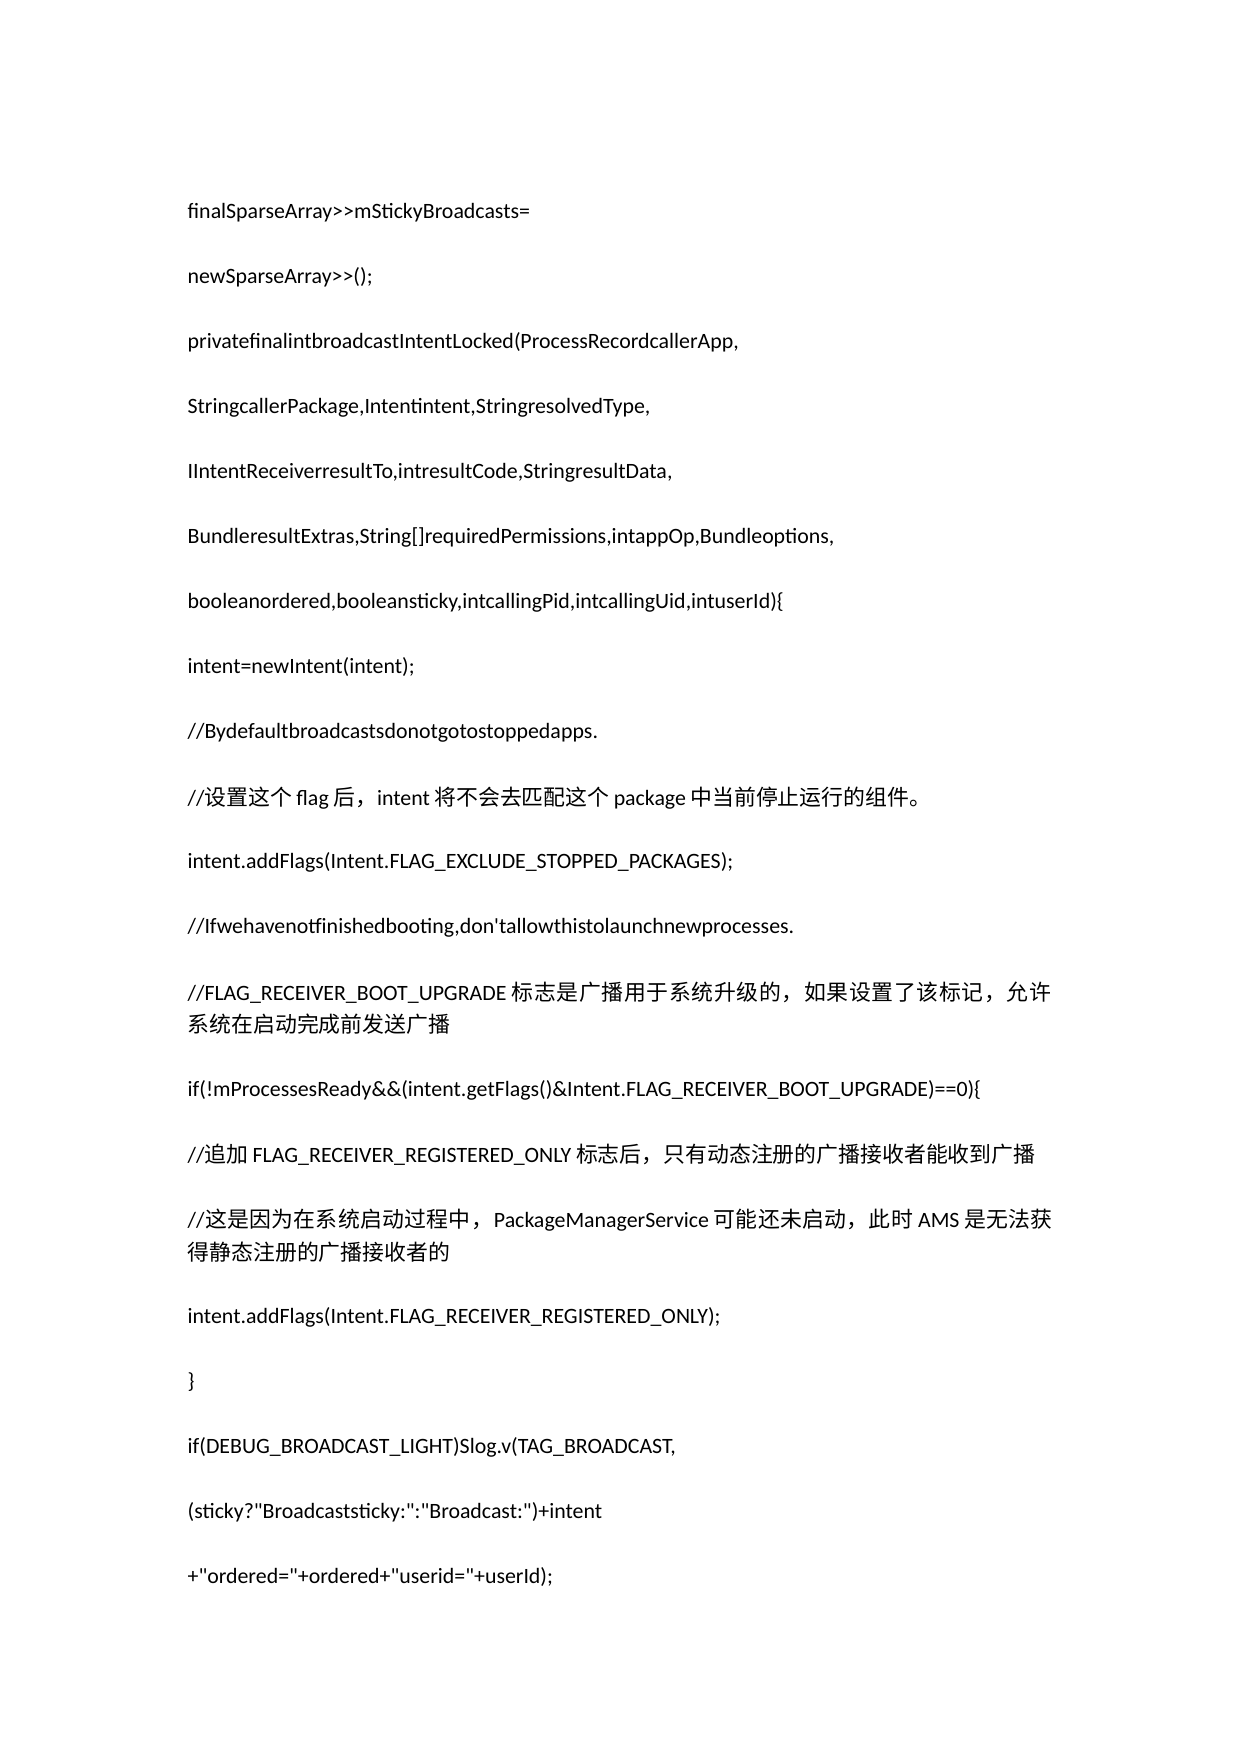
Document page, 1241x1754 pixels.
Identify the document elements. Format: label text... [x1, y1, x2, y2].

text //追加FLAG_RECEIVER_REGISTERED_ONLY标志后，只有动态注册的广播接收者能收到广播 [187, 1137, 1053, 1169]
text //Ifwehavenotfinishedbooting,don'tallowthistolaunchnewprocesses. [187, 909, 1053, 942]
text } [187, 1364, 1053, 1397]
text (sticky?"Broadcaststicky:":"Broadcast:")+intent [187, 1494, 1053, 1527]
text StringcallerPackage,Intentintent,StringresolvedType, [187, 389, 1053, 422]
text finalSparseArray>>mStickyBroadcasts= [187, 194, 1053, 227]
text //Bydefaultbroadcastsdonotgotostoppedapps. [187, 714, 1053, 747]
text //这是因为在系统启动过程中，PackageManagerService可能还未启动，此时AMS是无法获得静态注册的广播接收者的 [187, 1202, 1053, 1267]
text newSparseArray>>(); [187, 259, 1053, 292]
text if(DEBUG_BROADCAST_LIGHT)Slog.v(TAG_BROADCAST, [187, 1429, 1053, 1462]
text privatefinalintbroadcastIntentLocked(ProcessRecordcallerApp, [187, 324, 1053, 357]
text intent.addFlags(Intent.FLAG_EXCLUDE_STOPPED_PACKAGES); [187, 844, 1053, 877]
text intent=newIntent(intent); [187, 649, 1053, 682]
text +"ordered="+ordered+"userid="+userId); [187, 1559, 1053, 1592]
text intent.addFlags(Intent.FLAG_RECEIVER_REGISTERED_ONLY); [187, 1299, 1053, 1332]
text IIntentReceiverresultTo,intresultCode,StringresultData, [187, 454, 1053, 487]
text if(!mProcessesReady&&(intent.getFlags()&Intent.FLAG_RECEIVER_BOOT_UPGRADE)==0){ [187, 1072, 1053, 1104]
text //FLAG_RECEIVER_BOOT_UPGRADE标志是广播用于系统升级的，如果设置了该标记，允许系统在启动完成前发送广播 [187, 974, 1053, 1039]
text BundleresultExtras,String[]requiredPermissions,intappOp,Bundleoptions, [187, 519, 1053, 552]
text //设置这个flag后，intent将不会去匹配这个package中当前停止运行的组件。 [187, 779, 1053, 812]
text booleanordered,booleansticky,intcallingPid,intcallingUid,intuserId){ [187, 584, 1053, 617]
